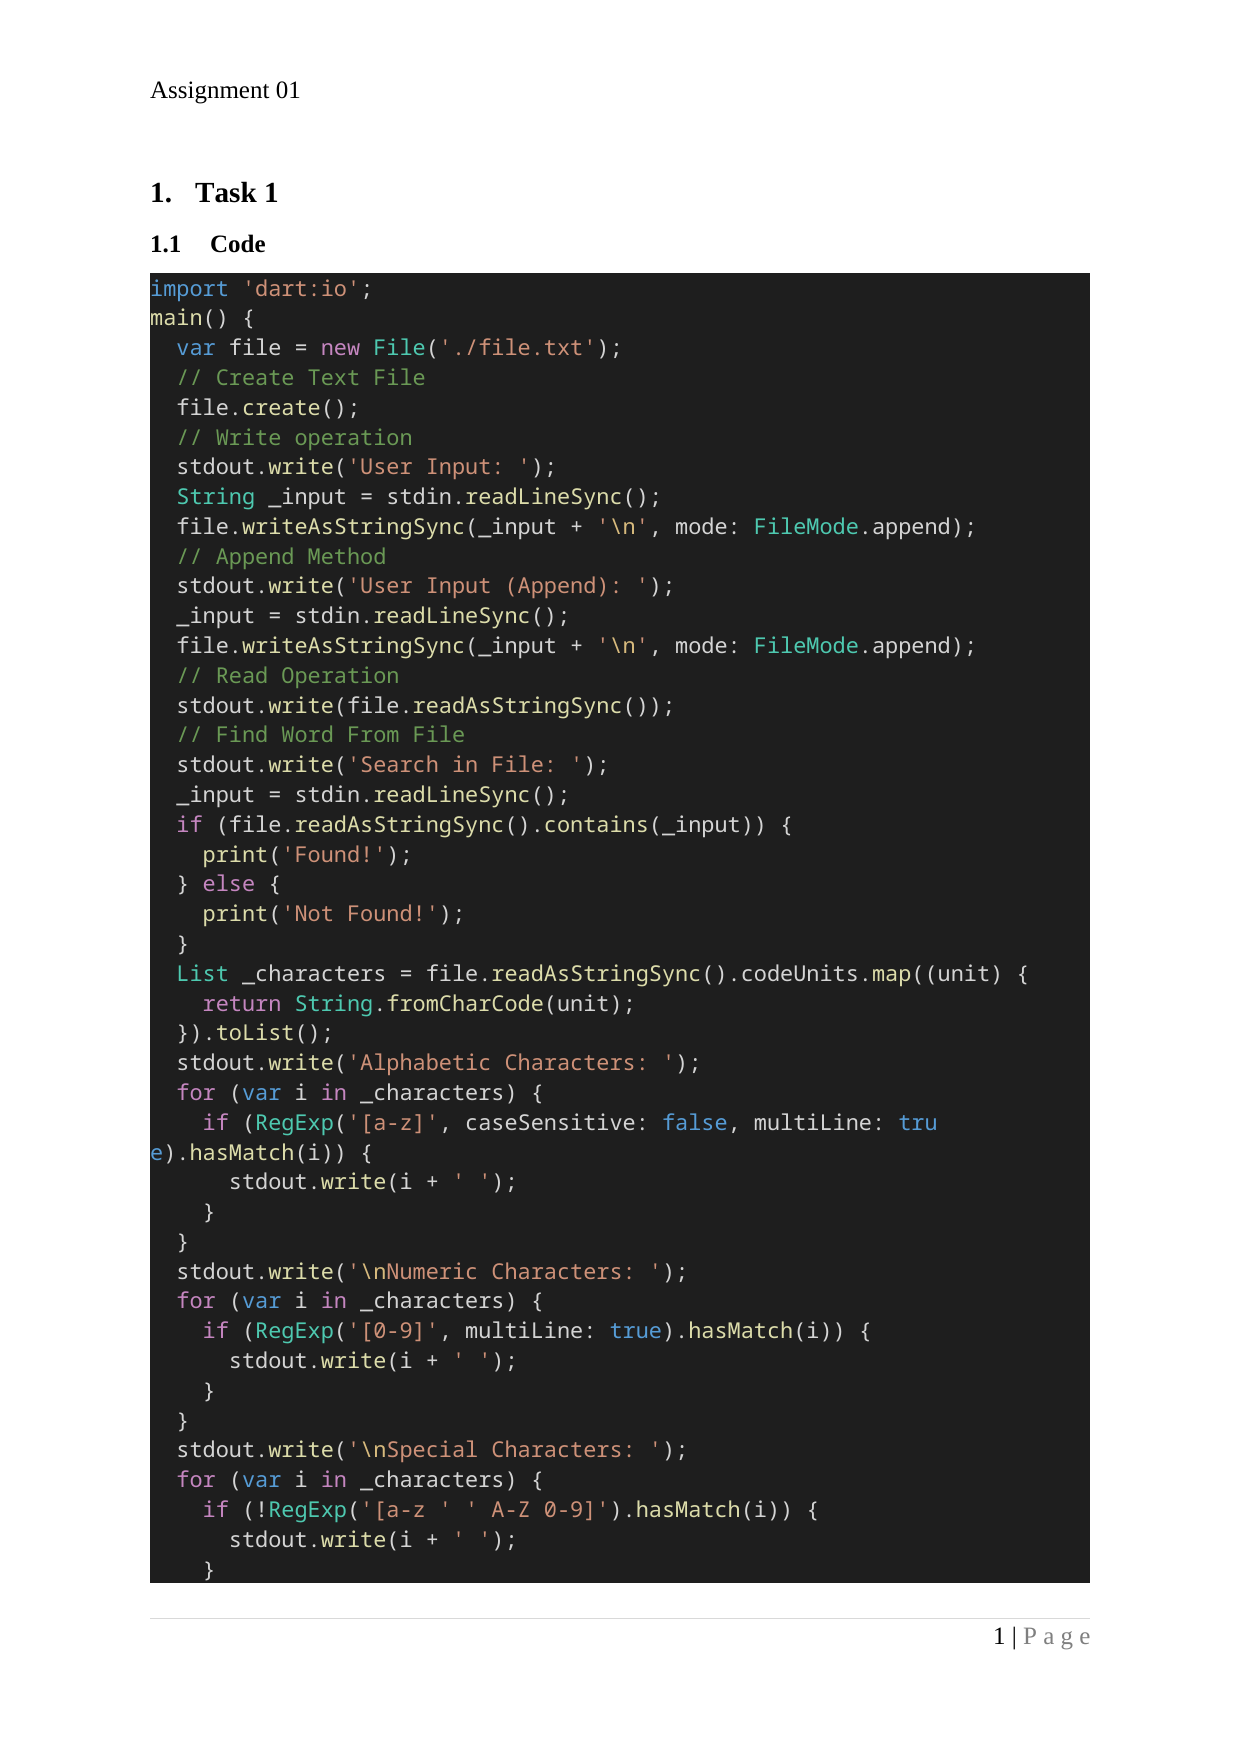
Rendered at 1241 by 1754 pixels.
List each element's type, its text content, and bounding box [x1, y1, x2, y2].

text } [150, 928, 1090, 958]
text stdout.write('Search in File: '); [150, 749, 1090, 779]
text if (RegExp('[a-z]', caseSensitive: false, multiLine: true).hasMatch(i)) { [150, 1107, 1090, 1166]
subtitle Task 1 [150, 175, 1090, 208]
text file.create(); [150, 392, 1090, 422]
text _input = stdin.readLineSync(); [150, 779, 1090, 809]
text _input = stdin.readLineSync(); [150, 600, 1090, 630]
text // Find Word From File [150, 719, 1090, 749]
text // Write operation [150, 422, 1090, 451]
text stdout.write(i + ' '); [150, 1345, 1090, 1375]
text main() { [150, 302, 1090, 332]
text file.writeAsStringSync(_input + '\n', mode: FileMode.append); [150, 630, 1090, 660]
text if (file.readAsStringSync().contains(_input)) { [150, 809, 1090, 839]
text stdout.write(file.readAsStringSync()); [150, 690, 1090, 719]
text stdout.write('\nSpecial Characters: '); [150, 1434, 1090, 1464]
subtitle Code [150, 229, 1090, 258]
text if (!RegExp('[a-z ' ' A-Z 0-9]').hasMatch(i)) { [150, 1494, 1090, 1524]
text } [150, 1405, 1090, 1434]
text stdout.write(i + ' '); [150, 1524, 1090, 1554]
text if (RegExp('[0-9]', multiLine: true).hasMatch(i)) { [150, 1315, 1090, 1345]
text }).toList(); [150, 1017, 1090, 1047]
text for (var i in _characters) { [150, 1077, 1090, 1107]
text stdout.write(i + ' '); [150, 1166, 1090, 1196]
text file.writeAsStringSync(_input + '\n', mode: FileMode.append); [150, 511, 1090, 541]
text // Read Operation [150, 660, 1090, 690]
text var file = new File('./file.txt'); [150, 332, 1090, 362]
text } [150, 1375, 1090, 1405]
text stdout.write('Alphabetic Characters: '); [150, 1047, 1090, 1077]
text stdout.write('\nNumeric Characters: '); [150, 1256, 1090, 1286]
text print('Not Found!'); [150, 898, 1090, 928]
text String _input = stdin.readLineSync(); [150, 481, 1090, 511]
text for (var i in _characters) { [150, 1464, 1090, 1494]
text } [150, 1226, 1090, 1256]
text print('Found!'); [150, 839, 1090, 868]
text return String.fromCharCode(unit); [150, 988, 1090, 1017]
text } [150, 1554, 1090, 1583]
text } else { [150, 868, 1090, 898]
text // Create Text File [150, 362, 1090, 392]
text List _characters = file.readAsStringSync().codeUnits.map((unit) { [150, 958, 1090, 988]
text for (var i in _characters) { [150, 1286, 1090, 1315]
text } [150, 1196, 1090, 1226]
text stdout.write('User Input: '); [150, 451, 1090, 481]
text import 'dart:io'; [150, 273, 1090, 302]
text // Append Method [150, 541, 1090, 571]
text stdout.write('User Input (Append): '); [150, 571, 1090, 600]
